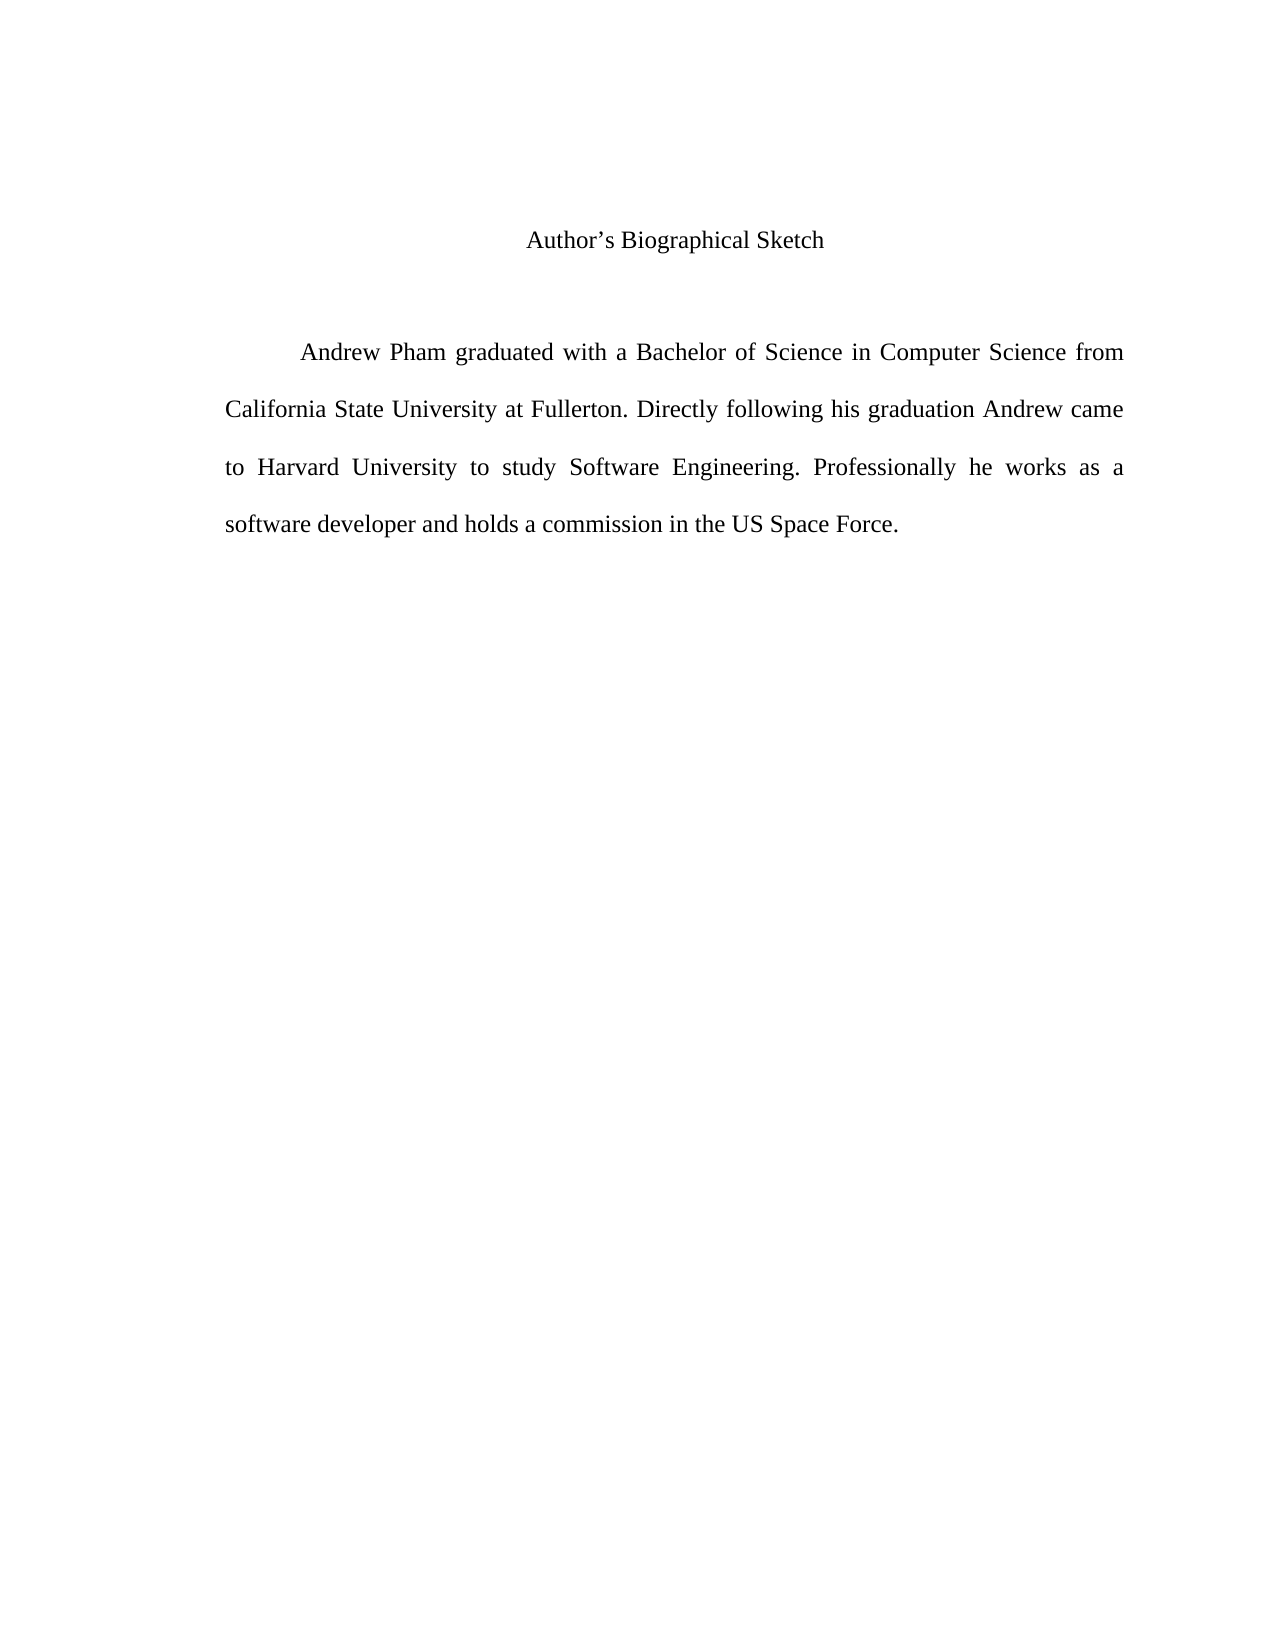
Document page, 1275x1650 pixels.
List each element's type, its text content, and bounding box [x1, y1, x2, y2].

subtitle Author’s Biographical Sketch [225, 225, 1125, 254]
text Andrew Pham graduated with a Bachelor of Science in Computer Science from California State University at Fullerton. Directly following his graduation Andrew came to Harvard University to study Software Engineering. Professionally he works as a software developer and holds a commission in the US Space Force. [225, 337, 1125, 538]
